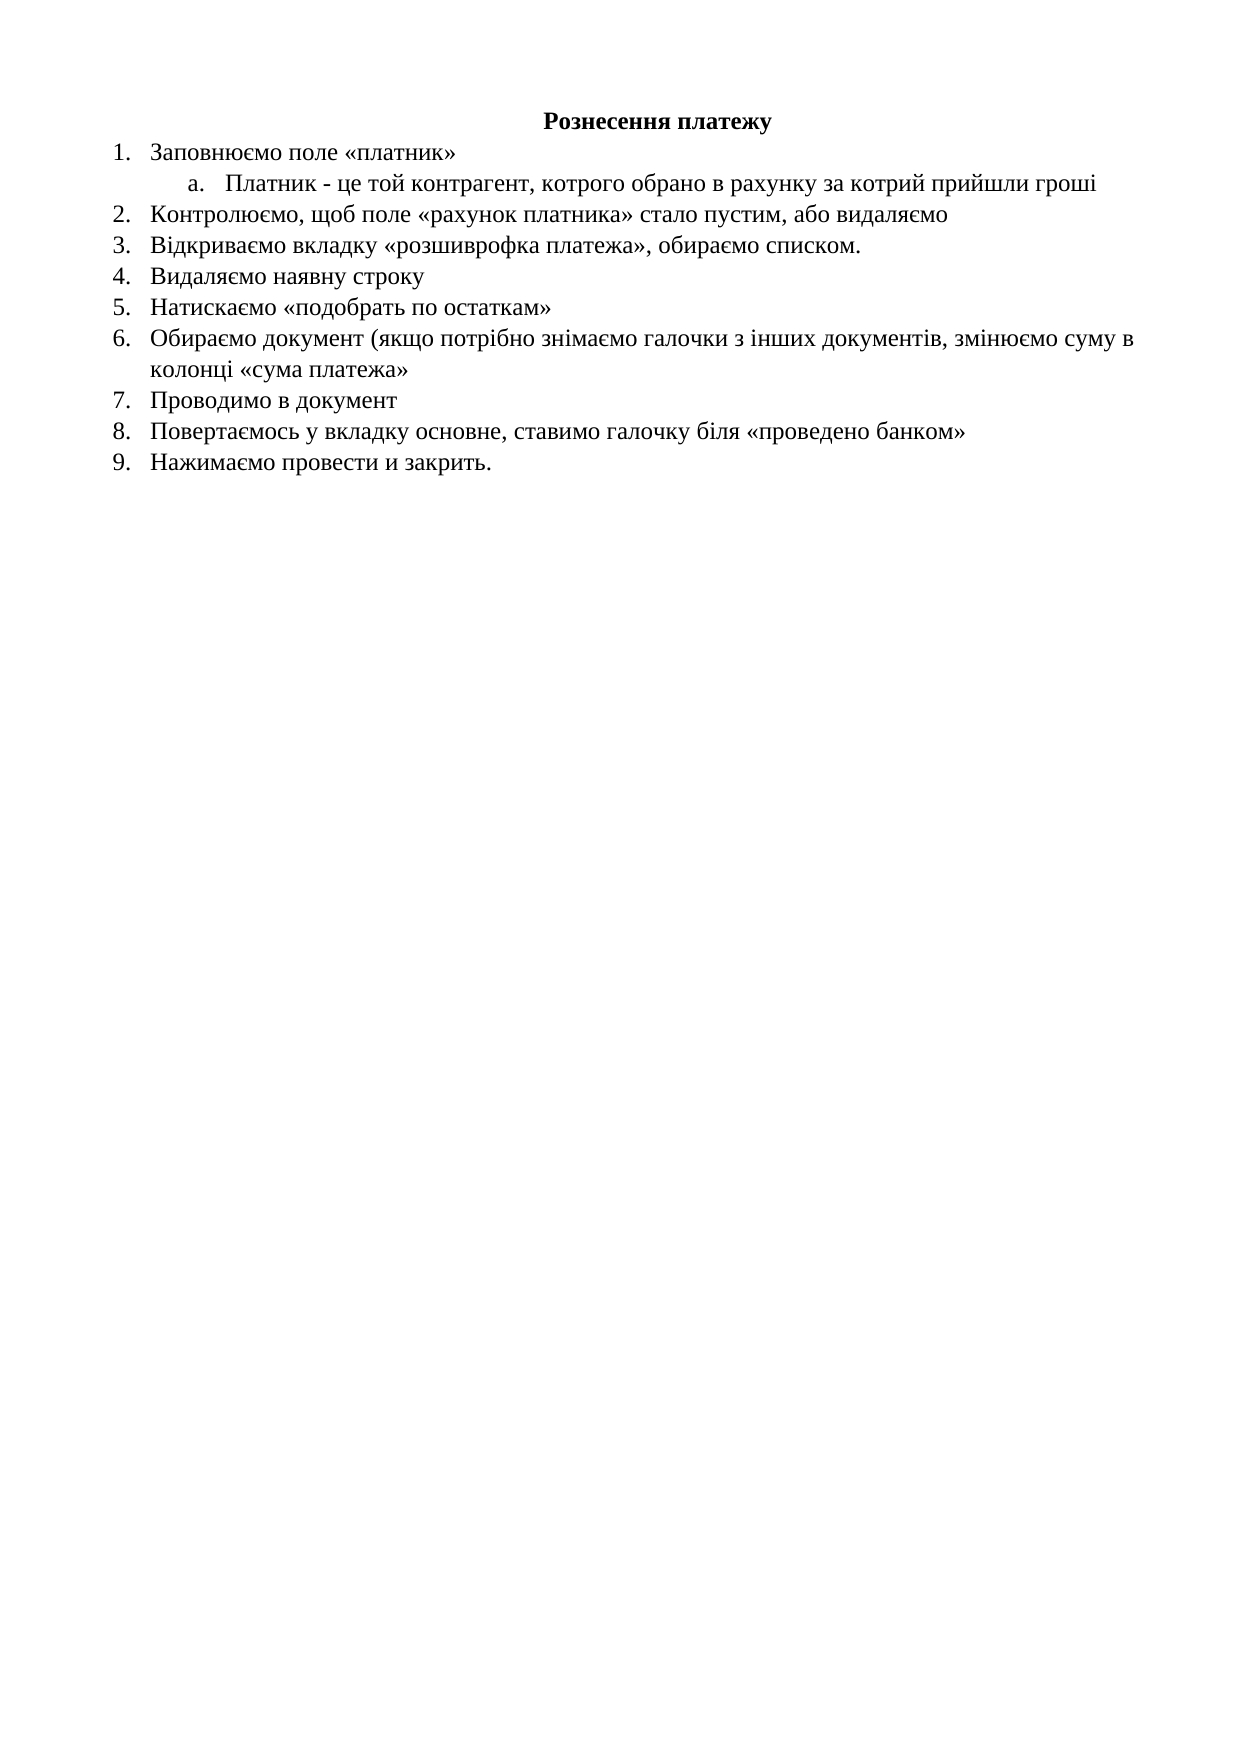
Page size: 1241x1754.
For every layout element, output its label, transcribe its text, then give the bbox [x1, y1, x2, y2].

list Платник - це той контрагент, котрого обрано в рахунку за котрий прийшли гроші [187, 168, 1165, 197]
list Повертаємось у вкладку основне, ставимо галочку біля «проведено банком» [112, 416, 1165, 445]
list Обираємо документ (якщо потрібно знімаємо галочки з інших документів, змінюємо суму в колонці «сума платежа» [112, 323, 1165, 383]
list Рознесення платежу [150, 106, 1165, 135]
list Нажимаємо провести и закрить. [112, 447, 1165, 476]
list Контролюємо, щоб поле «рахунок платника» стало пустим, або видаляємо [112, 199, 1165, 228]
list Заповнюємо поле «платник» [112, 137, 1165, 166]
list Відкриваємо вкладку «розшиврофка платежа», обираємо списком. [112, 230, 1165, 259]
list Проводимо в документ [112, 385, 1165, 414]
list Видаляємо наявну строку [112, 261, 1165, 290]
list Натискаємо «подобрать по остаткам» [112, 292, 1165, 321]
